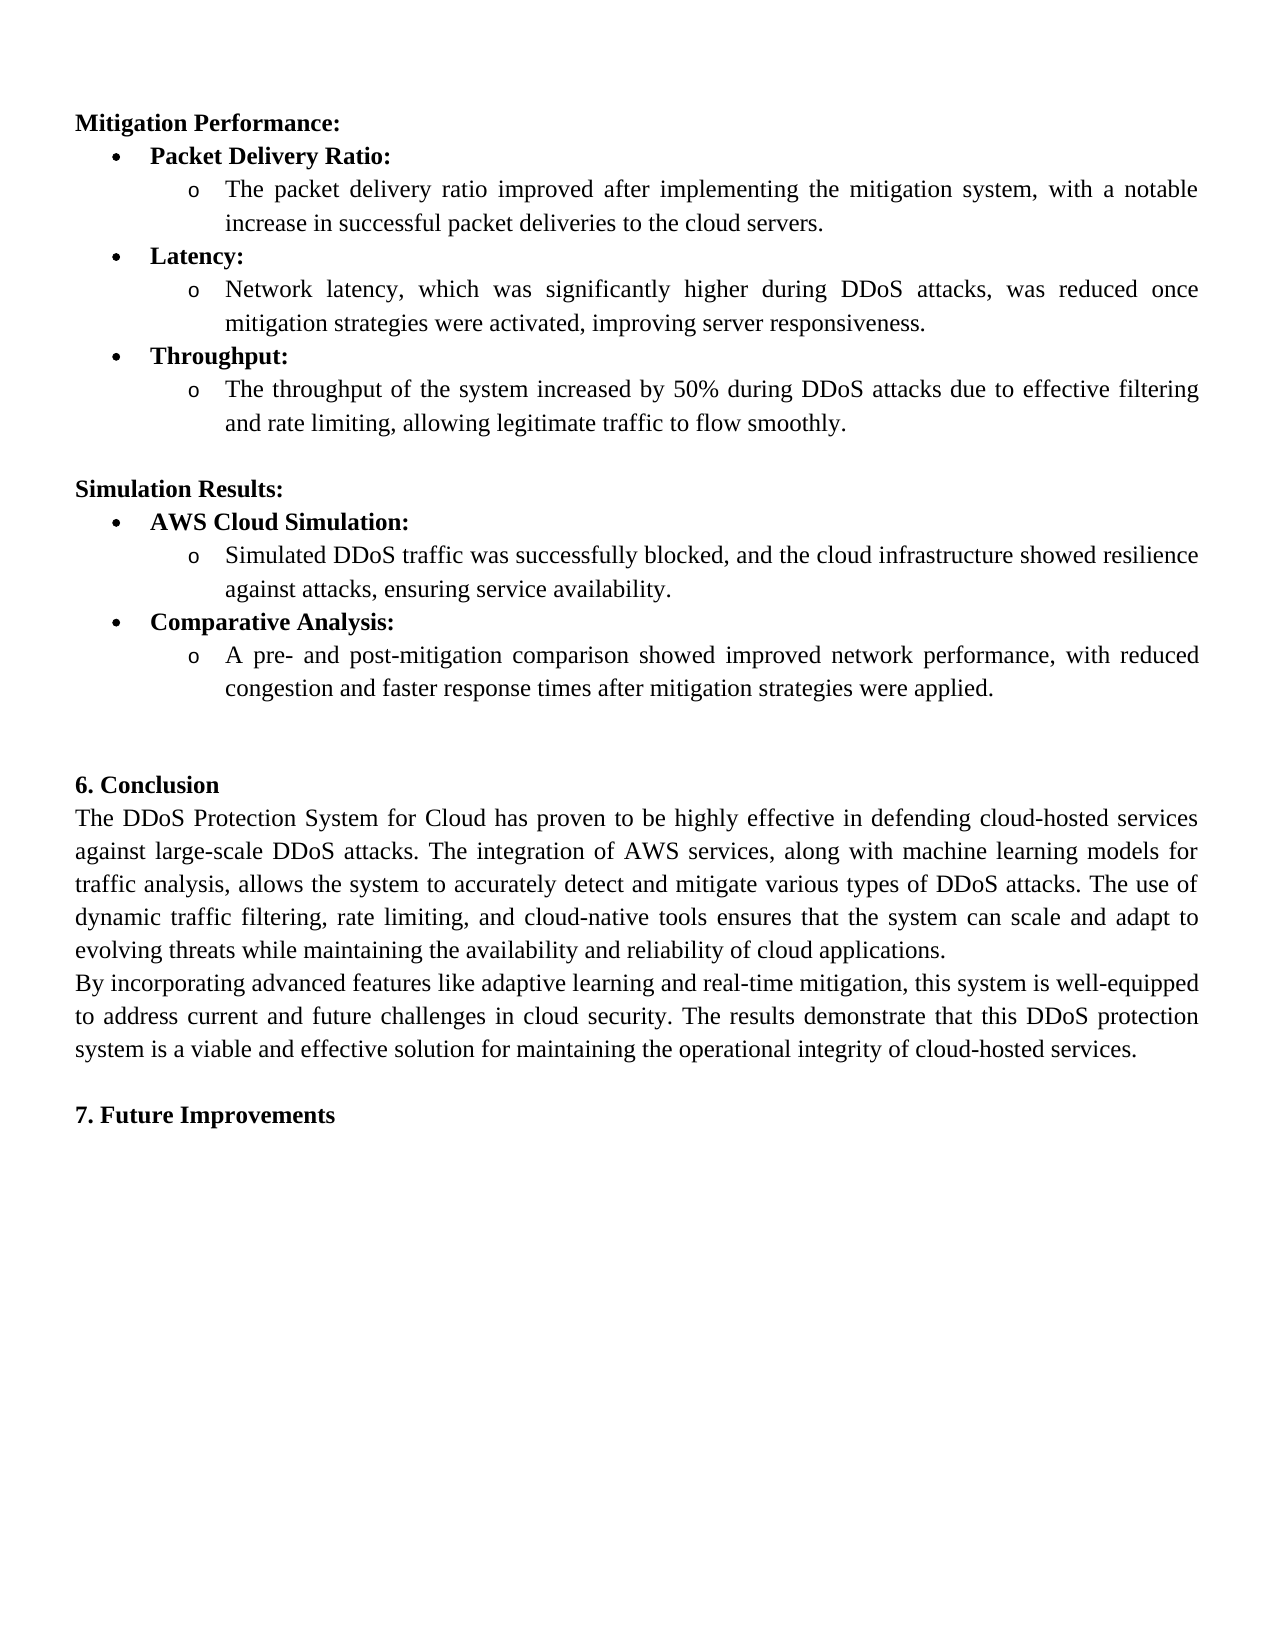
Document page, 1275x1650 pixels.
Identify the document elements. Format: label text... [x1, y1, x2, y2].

subtitle Simulation Results: [75, 474, 1200, 502]
subtitle Throughput: [112, 341, 1200, 369]
subtitle Mitigation Performance: [75, 108, 1200, 137]
subtitle Simulated DDoS traffic was successfully blocked, and the cloud infrastructure showed resilience against attacks, ensuring service availability. [187, 540, 1200, 602]
subtitle The DDoS Protection System for Cloud has proven to be highly effective in defending cloud-hosted services against large-scale DDoS attacks. The integration of AWS services, along with machine learning models for traffic analysis, allows the system to accurately detect and mitigate various types of DDoS attacks. The use of dynamic traffic filtering, rate limiting, and cloud-native tools ensures that the system can scale and adapt to evolving threats while maintaining the availability and reliability of cloud applications. [75, 803, 1200, 964]
subtitle Comparative Analysis: [112, 607, 1200, 635]
subtitle 7. Future Improvements [75, 1100, 1200, 1129]
subtitle The throughput of the system increased by 50% during DDoS attacks due to effective filtering and rate limiting, allowing legitimate traffic to flow smoothly. [187, 374, 1200, 436]
subtitle Network latency, which was significantly higher during DDoS attacks, was reduced once mitigation strategies were activated, improving server responsiveness. [187, 274, 1200, 337]
subtitle AWS Cloud Simulation: [112, 507, 1200, 536]
subtitle By incorporating advanced features like adaptive learning and real-time mitigation, this system is well-equipped to address current and future challenges in cloud security. The results demonstrate that this DDoS protection system is a viable and effective solution for maintaining the operational integrity of cloud-hosted services. [75, 968, 1200, 1063]
subtitle Latency: [112, 241, 1200, 270]
subtitle 6. Conclusion [75, 770, 1200, 798]
subtitle A pre- and post-mitigation comparison showed improved network performance, with reduced congestion and faster response times after mitigation strategies were applied. [187, 640, 1200, 702]
subtitle The packet delivery ratio improved after implementing the mitigation system, with a notable increase in successful packet deliveries to the cloud servers. [187, 174, 1200, 237]
subtitle Packet Delivery Ratio: [112, 141, 1200, 170]
